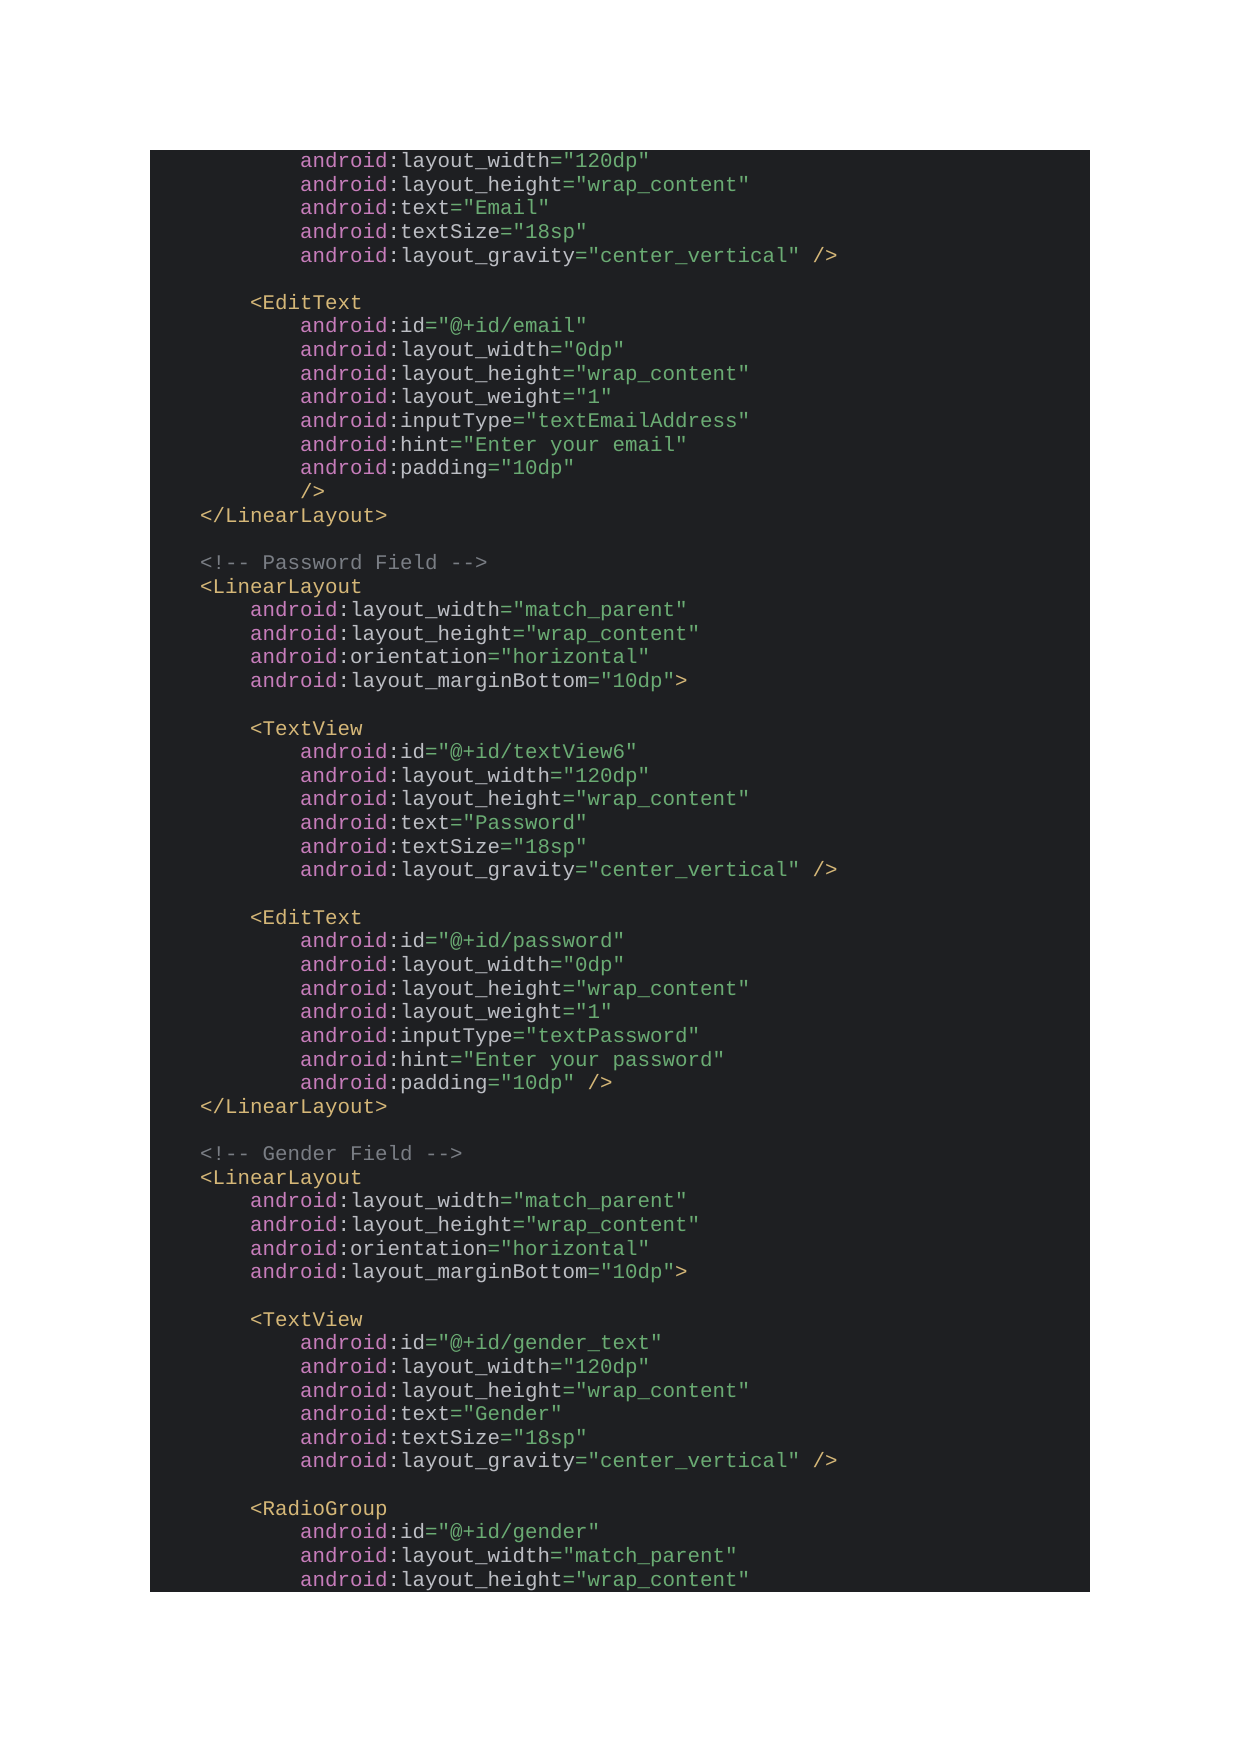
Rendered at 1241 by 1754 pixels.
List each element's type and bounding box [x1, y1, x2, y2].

text [150, 150, 1090, 1592]
